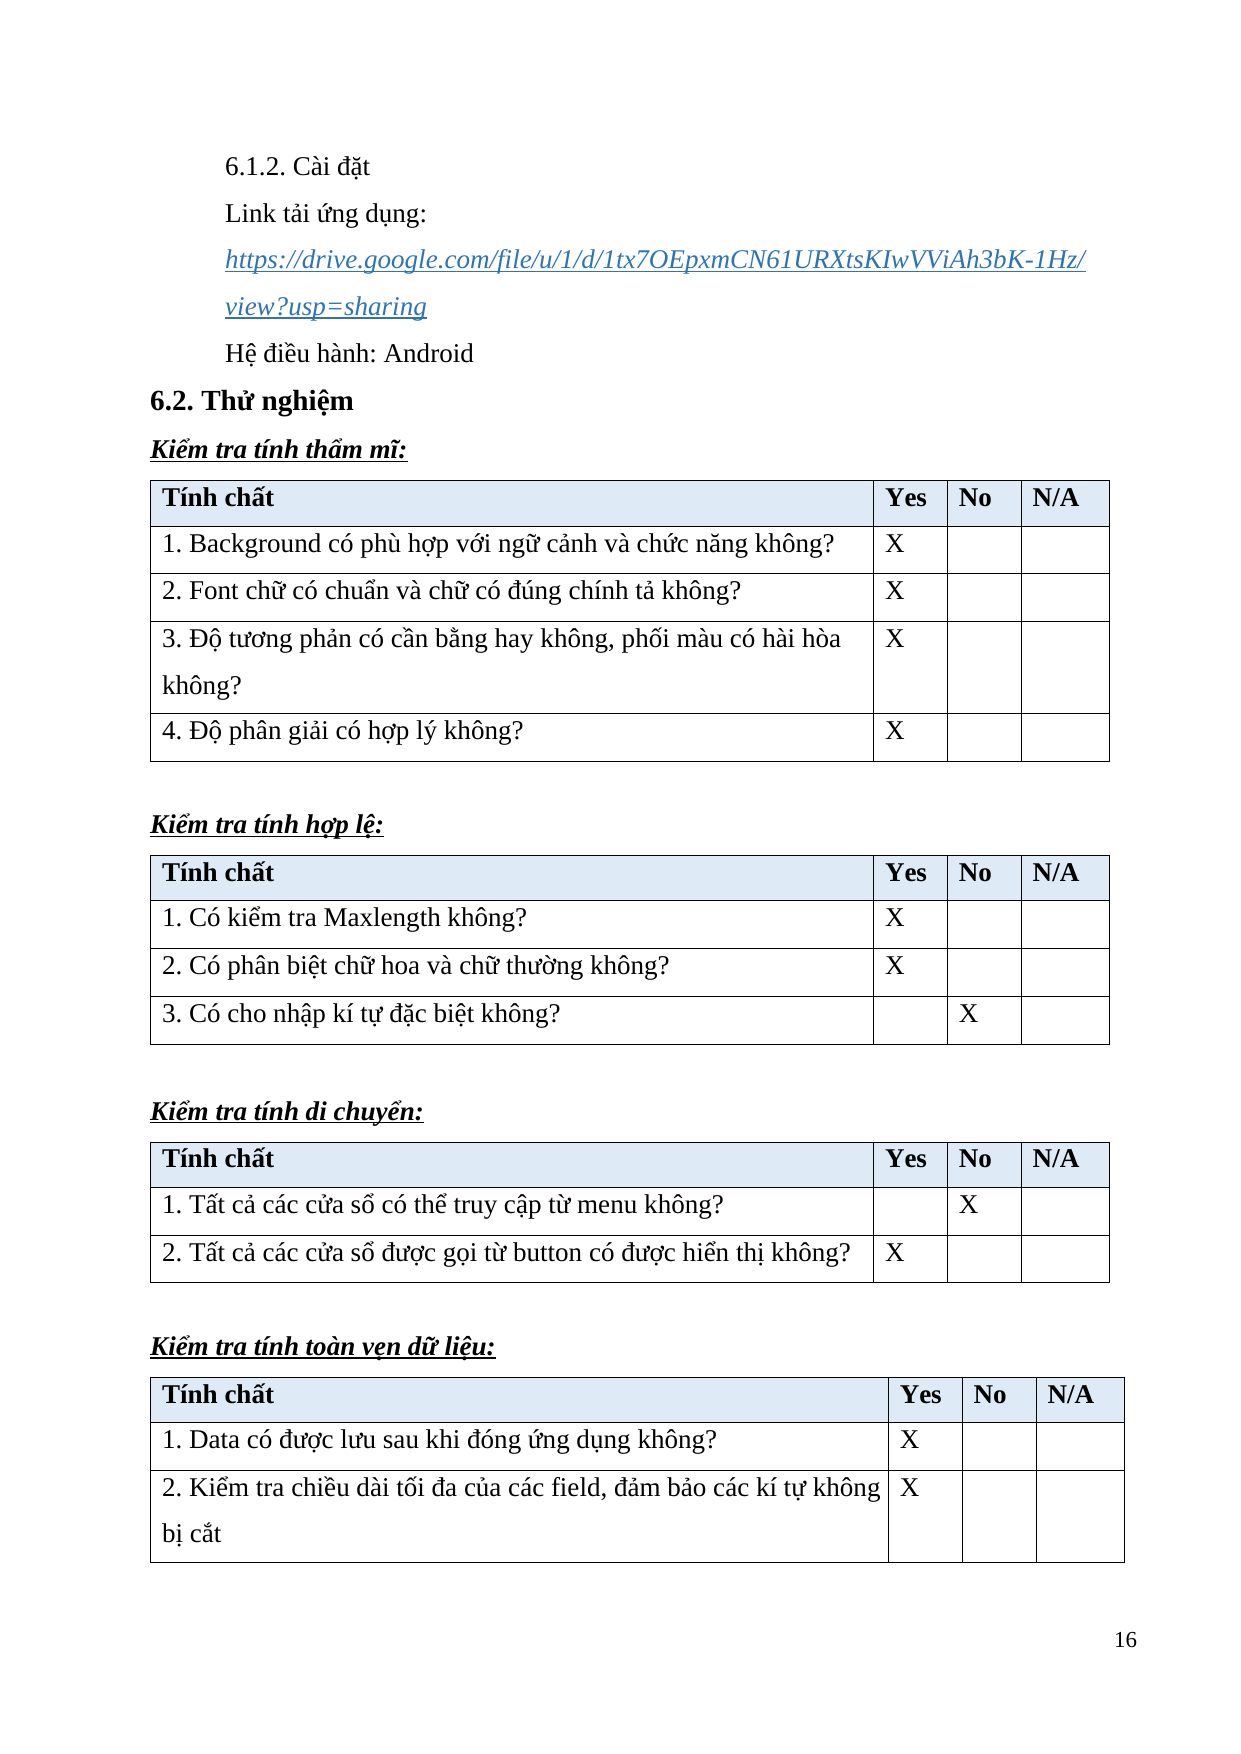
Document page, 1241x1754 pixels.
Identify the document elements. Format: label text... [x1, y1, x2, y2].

table_cell [1022, 714, 1109, 761]
table_cell [963, 1471, 1036, 1562]
table_header Yes [874, 481, 947, 526]
table_header N/A [1037, 1378, 1124, 1422]
table_cell X [874, 1236, 947, 1282]
table_cell 3. Có cho nhập kí tự đặc biệt không? [151, 997, 873, 1043]
table_cell [1022, 901, 1109, 948]
table_cell [1022, 949, 1109, 996]
table_cell [1022, 622, 1109, 713]
table_cell [1037, 1471, 1124, 1562]
table_cell [948, 949, 1021, 996]
table_cell 2. Tất cả các cửa sổ được gọi từ button có được hiển thị không? [151, 1236, 873, 1282]
table_cell X [948, 997, 1021, 1043]
text 6.2. Thử nghiệm [150, 383, 1137, 417]
table_cell X [874, 574, 947, 621]
table_header N/A [1022, 481, 1109, 526]
table_cell [948, 901, 1021, 948]
table_header Tính chất [151, 856, 873, 900]
table_cell X [874, 622, 947, 713]
table_cell [1037, 1423, 1124, 1470]
table_cell [948, 714, 1021, 761]
table_header Yes [889, 1378, 962, 1422]
table_cell X [889, 1471, 962, 1562]
table_header N/A [1022, 856, 1109, 900]
table_header N/A [1022, 1143, 1109, 1187]
table_cell X [874, 949, 947, 996]
table_cell [1022, 1188, 1109, 1234]
table_cell 3. Độ tương phản có cần bằng hay không, phối màu có hài hòa không? [151, 622, 873, 713]
table_cell 2. Kiểm tra chiều dài tối đa của các field, đảm bảo các kí tự không bị cắt [151, 1471, 888, 1562]
table_cell [948, 527, 1021, 573]
text Kiểm tra tính thẩm mĩ: [150, 434, 1137, 465]
table_cell X [948, 1188, 1021, 1234]
subtitle 6.1.2. Cài đặt [150, 150, 1137, 181]
table_cell 1. Tất cả các cửa sổ có thể truy cập từ menu không? [151, 1188, 873, 1234]
table_cell X [874, 901, 947, 948]
text Kiểm tra tính di chuyển: [150, 1095, 1137, 1126]
table_header Tính chất [151, 1378, 888, 1422]
text Kiểm tra tính hợp lệ: [150, 808, 1137, 839]
table_cell 4. Độ phân giải có hợp lý không? [151, 714, 873, 761]
table_cell [874, 997, 947, 1043]
table_cell [948, 622, 1021, 713]
table_header Tính chất [151, 1143, 873, 1187]
table_cell 2. Có phân biệt chữ hoa và chữ thường không? [151, 949, 873, 996]
table_cell [1022, 574, 1109, 621]
table_cell 1. Có kiểm tra Maxlength không? [151, 901, 873, 948]
table_header No [948, 856, 1021, 900]
table_cell [948, 1236, 1021, 1282]
table_cell 2. Font chữ có chuẩn và chữ có đúng chính tả không? [151, 574, 873, 621]
table_header Yes [874, 856, 947, 900]
table_cell [963, 1423, 1036, 1470]
table_cell 1. Data có được lưu sau khi đóng ứng dụng không? [151, 1423, 888, 1470]
table_header No [948, 1143, 1021, 1187]
table_cell [1022, 527, 1109, 573]
table_cell 1. Background có phù hợp với ngữ cảnh và chức năng không? [151, 527, 873, 573]
table_cell X [874, 527, 947, 573]
table_cell [948, 574, 1021, 621]
table_cell [1022, 997, 1109, 1043]
text Hệ điều hành: Android [150, 337, 1137, 368]
table_cell [874, 1188, 947, 1234]
table_cell X [889, 1423, 962, 1470]
table_cell X [874, 714, 947, 761]
table_header No [948, 481, 1021, 526]
text Kiểm tra tính toàn vẹn dữ liệu: [150, 1330, 1137, 1361]
table_header Yes [874, 1143, 947, 1187]
table_header Tính chất [151, 481, 873, 526]
table_cell [1022, 1236, 1109, 1282]
text Link tải ứng dụng: https://drive.google.com/file/u/1/d/1tx7OEpxmCN61URXtsKIwVViAh3bK-1Hz/view?usp=sharing [225, 197, 1137, 321]
table_header No [963, 1378, 1036, 1422]
